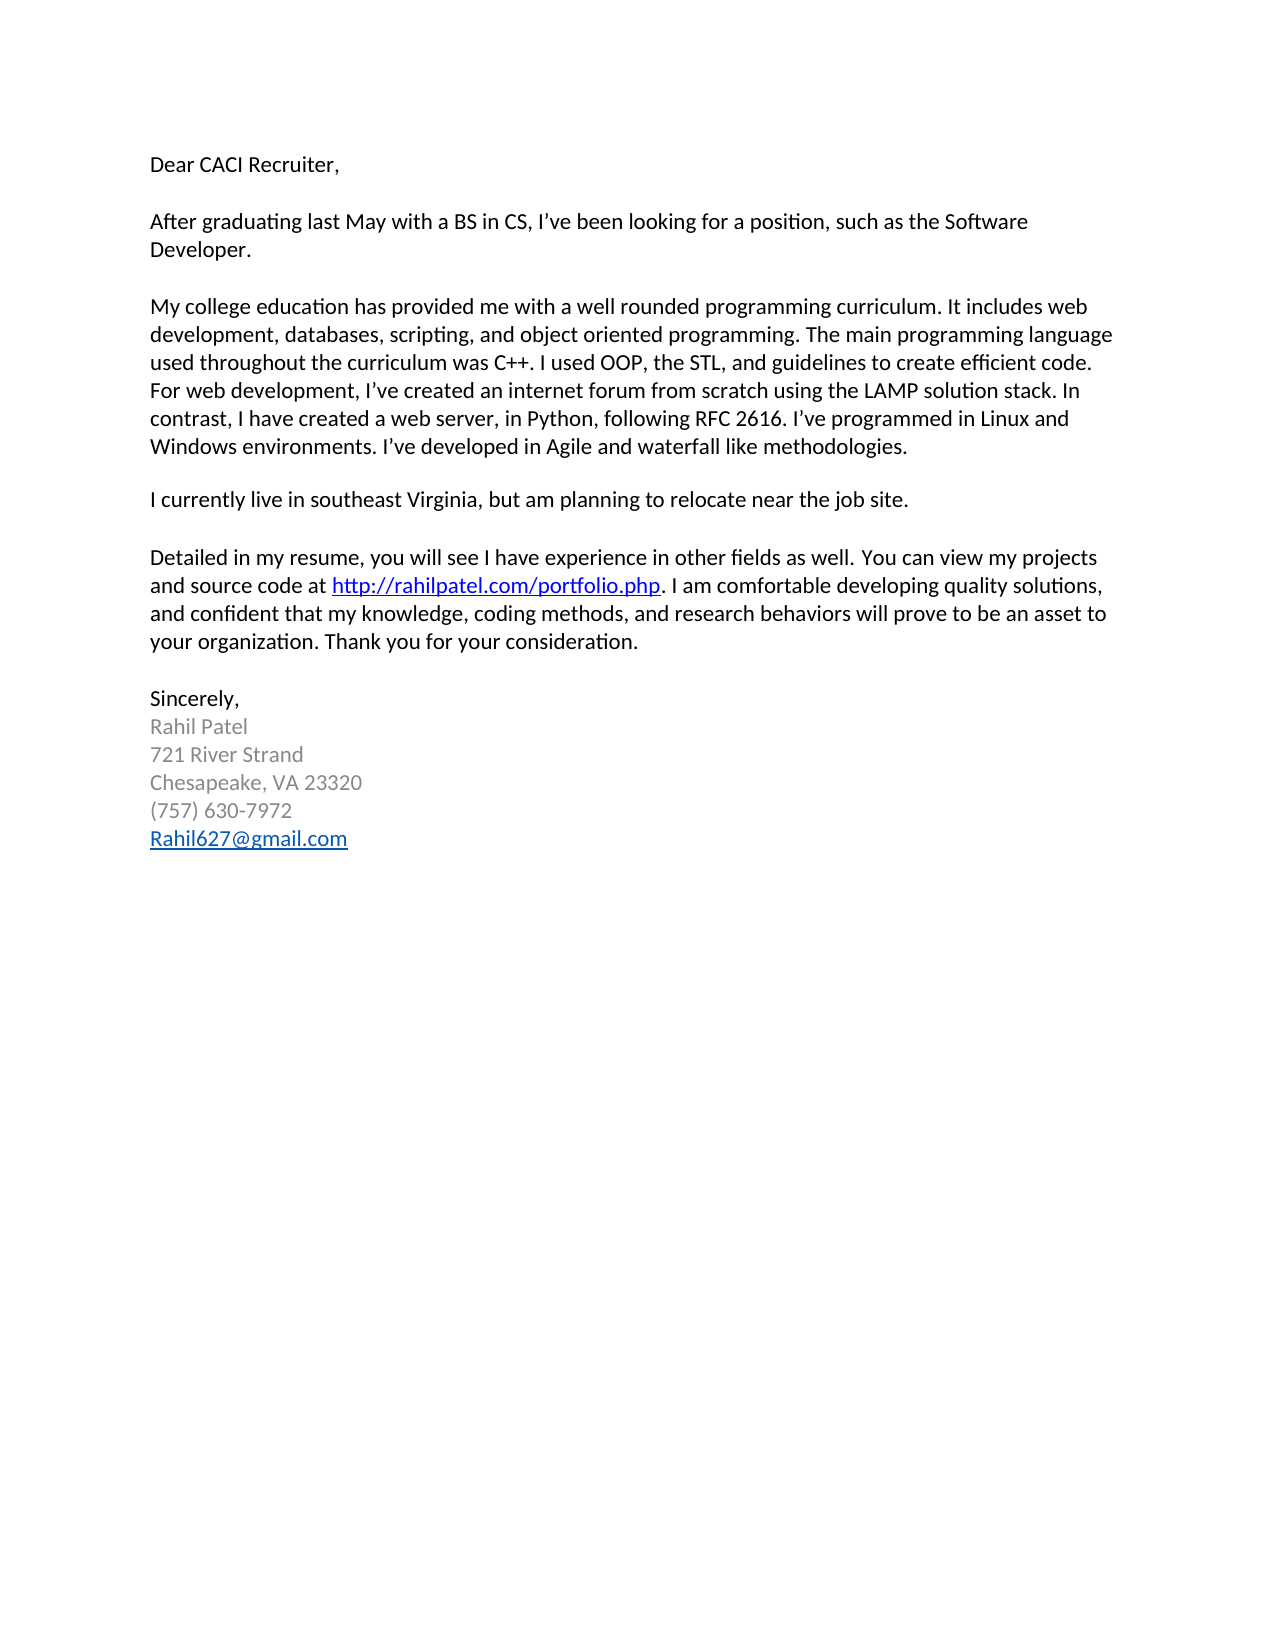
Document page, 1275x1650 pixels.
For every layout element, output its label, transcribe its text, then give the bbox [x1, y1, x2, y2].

text My college education has provided me with a well rounded programming curriculum. It includes web development, databases, scripting, and object oriented programming. The main programming language used throughout the curriculum was C++. I used OOP, the STL, and guidelines to create efficient code. For web development, I’ve created an internet forum from scratch using the LAMP solution stack. In contrast, I have created a web server, in Python, following RFC 2616. I’ve programmed in Linux and Windows environments. I’ve developed in Agile and waterfall like methodologies. [150, 292, 1125, 461]
text I currently live in southeast Virginia, but am planning to relocate near the job site. [150, 486, 1125, 513]
text Dear CACI Recruiter, [150, 150, 1125, 178]
text Detailed in my resume, you will see I have experience in other fields as well. You can view my projects and source code at http://rahilpatel.com/portfolio.php. I am comfortable developing quality solutions, and confident that my knowledge, coding methods, and research behaviors will prove to be an asset to your organization. Thank you for your consideration. [150, 543, 1125, 655]
text Sincerely, Rahil Patel 721 River Strand Chesapeake, VA 23320 (757) 630-7972 Rahil627@gmail.com [150, 684, 1125, 852]
text After graduating last May with a BS in CS, I’ve been looking for a position, such as the Software Developer. [150, 207, 1125, 263]
